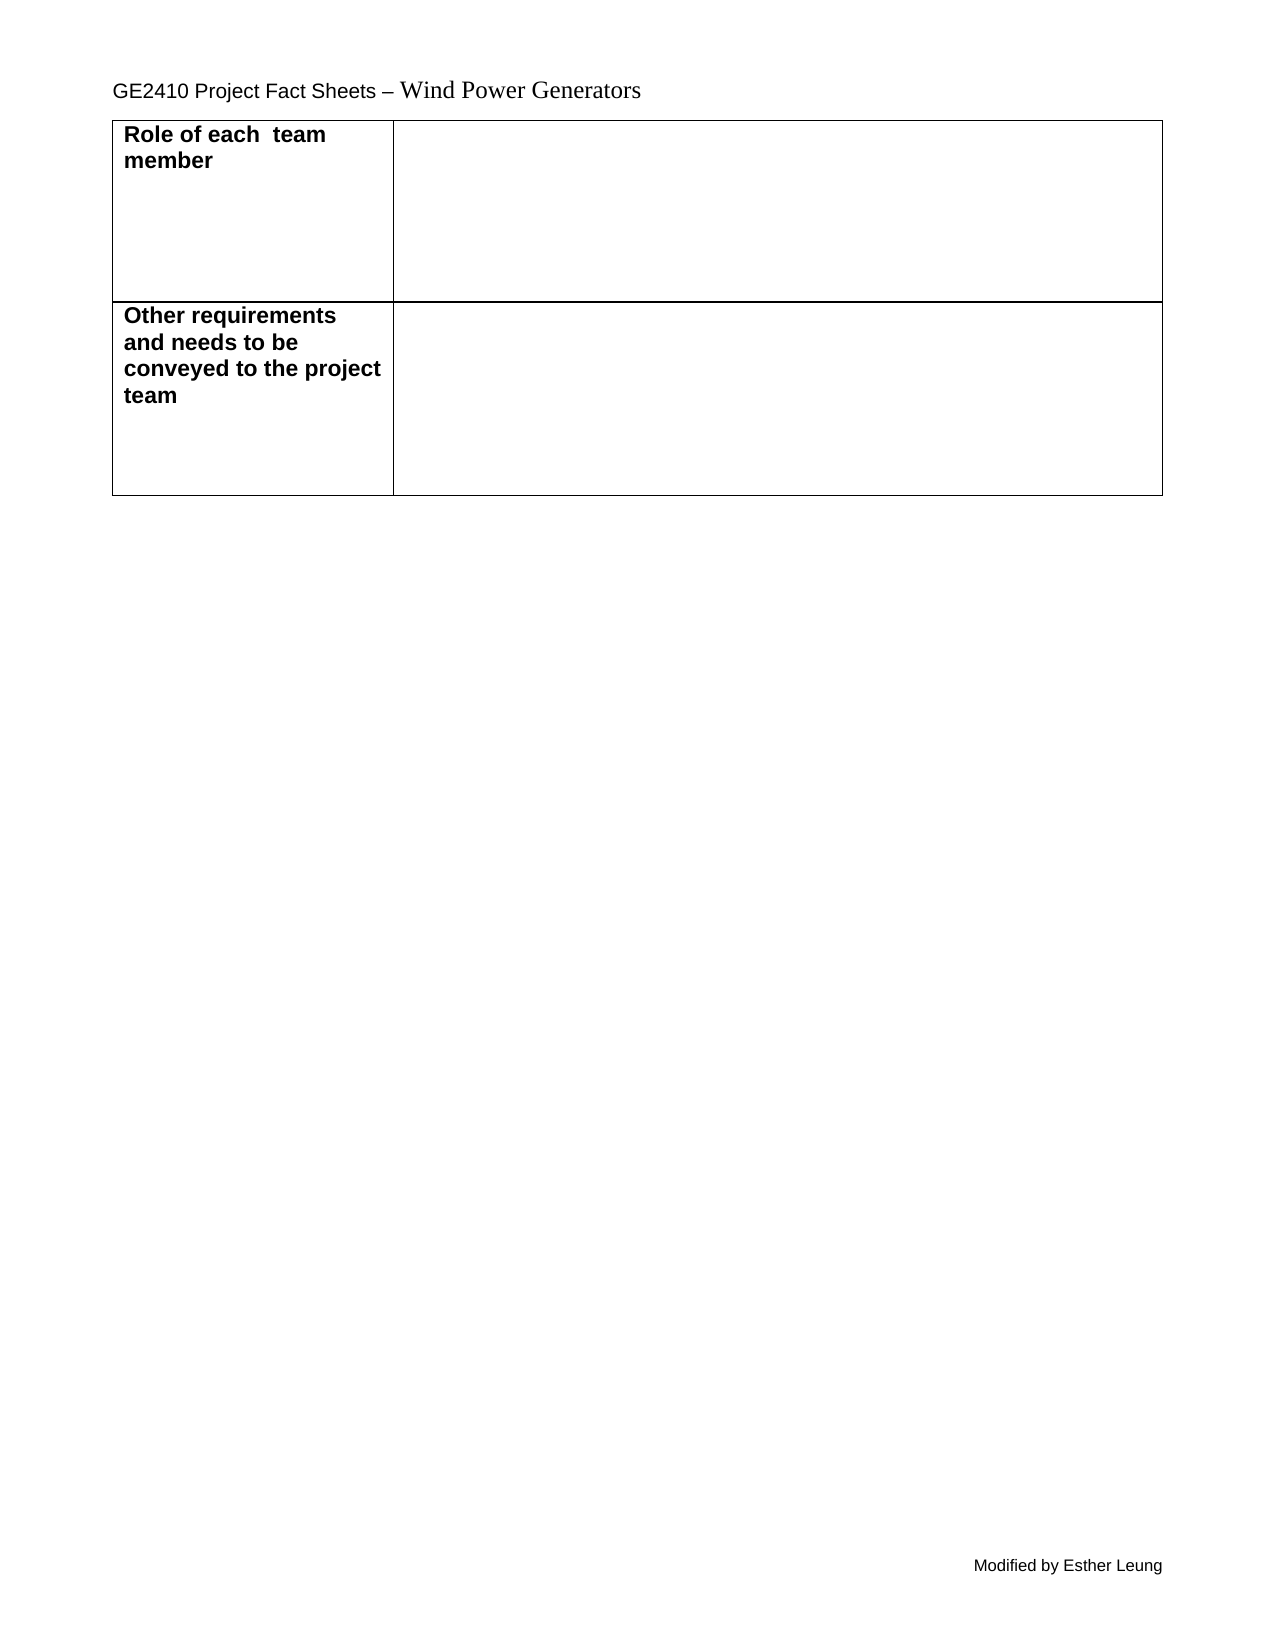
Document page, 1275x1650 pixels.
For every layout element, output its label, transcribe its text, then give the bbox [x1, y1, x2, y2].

table_cell [394, 121, 1162, 301]
table_cell [394, 303, 1162, 494]
table_cell Role of each team member [113, 121, 393, 301]
table_cell Other requirements and needs to be conveyed to the project team [113, 303, 393, 494]
